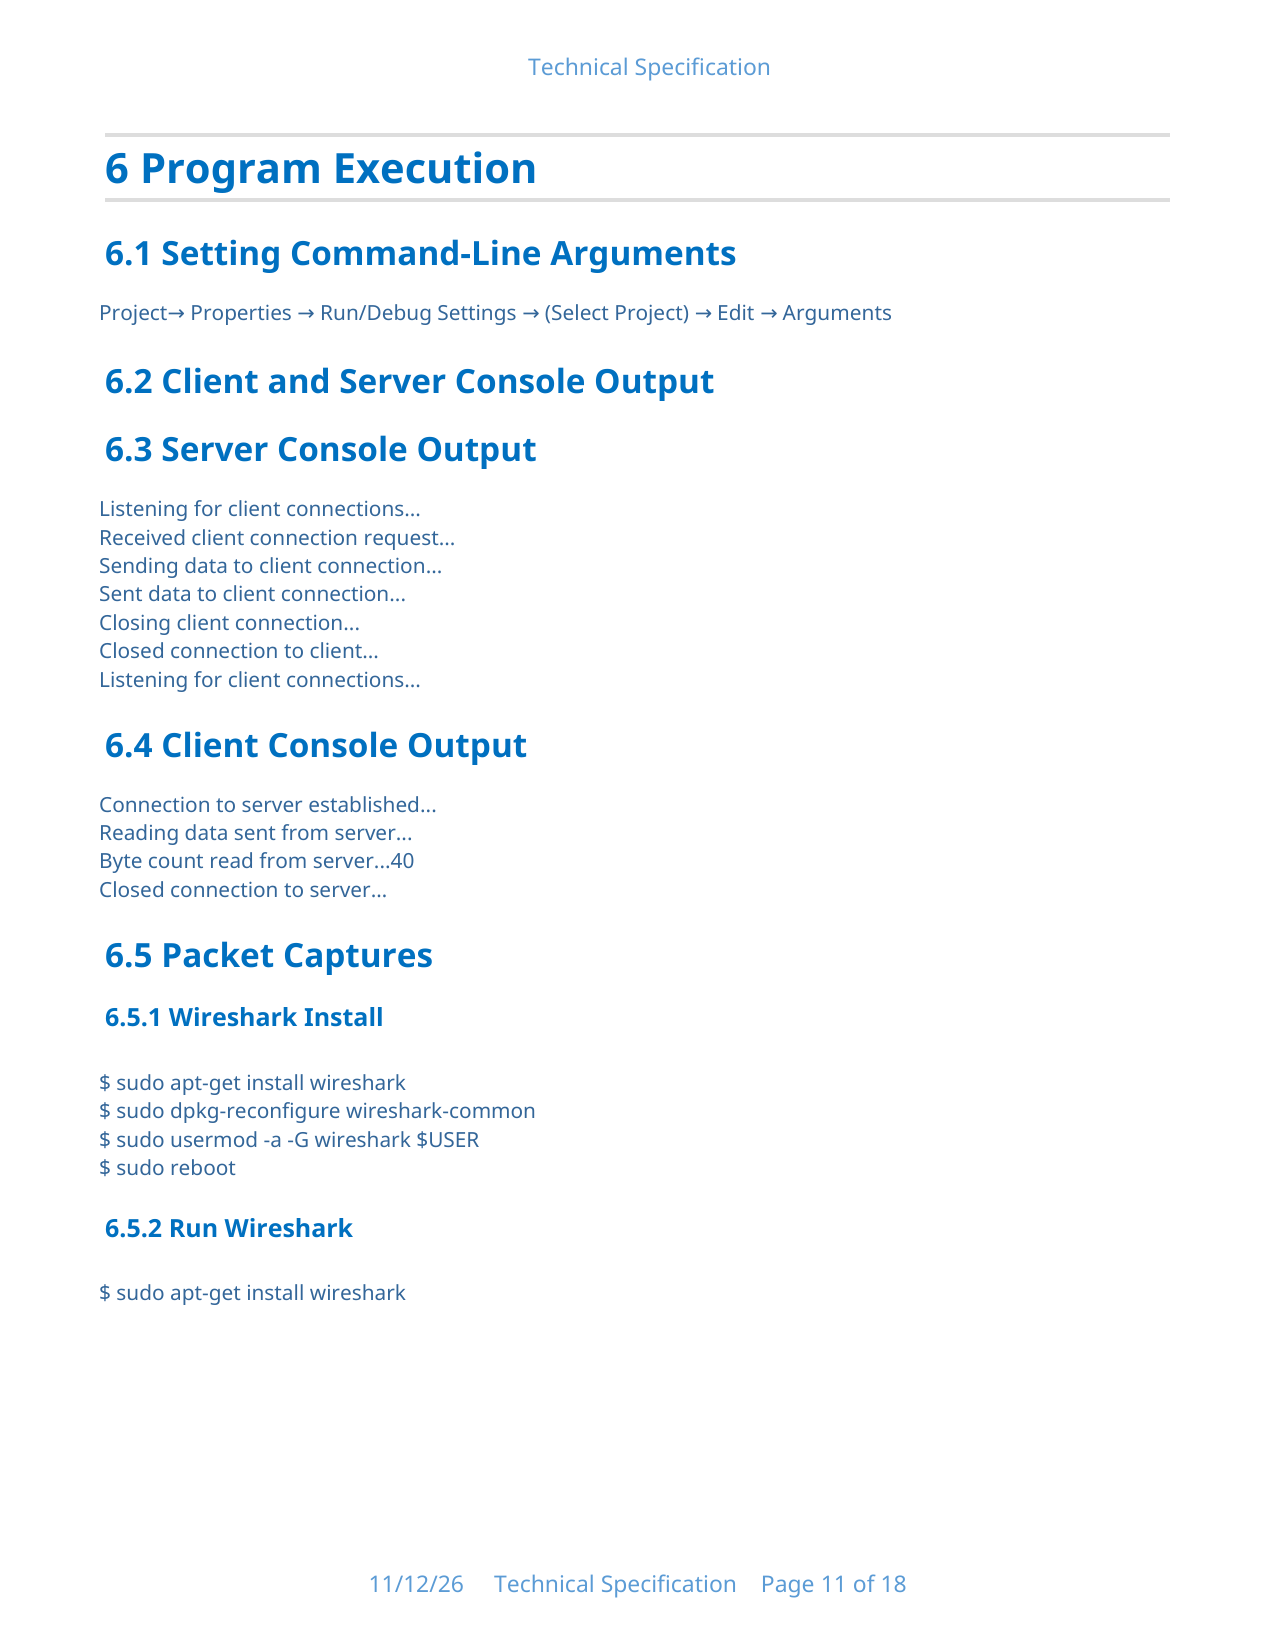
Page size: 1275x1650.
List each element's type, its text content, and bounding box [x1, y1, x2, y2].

text $ sudo reboot [99, 1153, 1170, 1182]
subtitle Setting Command-Line Arguments [105, 230, 1170, 276]
text $ sudo apt-get install wireshark [99, 1068, 1170, 1097]
text Reading data sent from server... [99, 818, 1170, 847]
subtitle Server Console Output [105, 426, 1170, 471]
subtitle Client and Server Console Output [105, 358, 1170, 403]
text Closed connection to client... [99, 636, 1170, 665]
subtitle Wireshark Install [105, 1000, 1170, 1034]
text $ sudo apt-get install wireshark [99, 1278, 1170, 1307]
subtitle Program Execution [105, 137, 1170, 198]
text Sent data to client connection... [99, 579, 1170, 608]
subtitle Packet Captures [105, 932, 1170, 977]
text Listening for client connections... [99, 665, 1170, 693]
text Byte count read from server...40 [99, 847, 1170, 875]
text Connection to server established... [99, 790, 1170, 818]
text Project→ Properties → Run/Debug Settings → (Select Project) → Edit → Arguments [99, 298, 1170, 327]
text $ sudo usermod -a -G wireshark $USER [99, 1125, 1170, 1153]
text Closing client connection... [99, 608, 1170, 636]
text Listening for client connections... [99, 494, 1170, 523]
text Sending data to client connection... [99, 551, 1170, 579]
text $ sudo dpkg-reconfigure wireshark-common [99, 1097, 1170, 1125]
subtitle Run Wireshark [105, 1210, 1170, 1244]
text Closed connection to server… [99, 875, 1170, 903]
text Received client connection request... [99, 523, 1170, 551]
subtitle Client Console Output [105, 722, 1170, 767]
